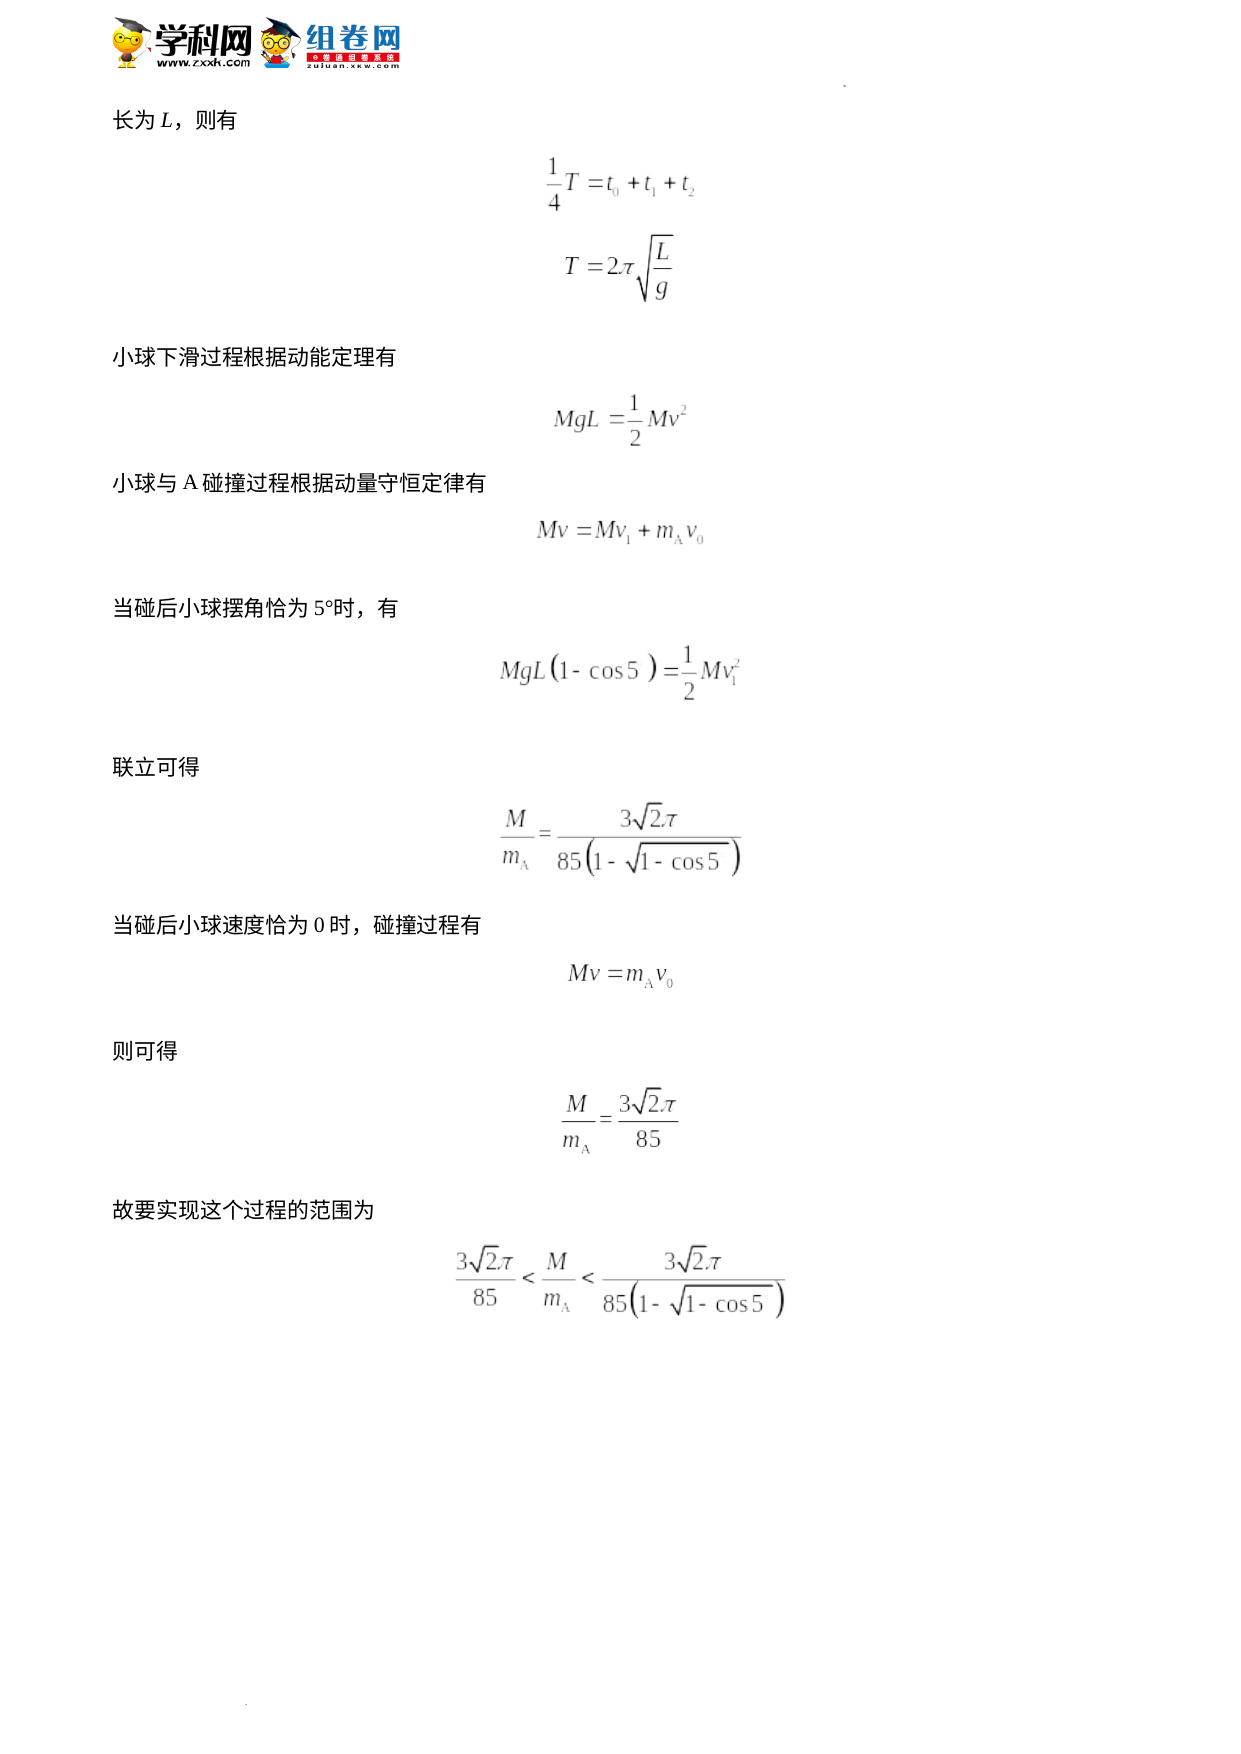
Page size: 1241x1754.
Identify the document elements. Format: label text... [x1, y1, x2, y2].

text 联立可得 [112, 749, 1128, 782]
picture [112, 17, 252, 68]
text 当碰后小球速度恰为0时，碰撞过程有 [112, 908, 1128, 940]
text 当碰后小球摆角恰为5°时，有 [112, 591, 1128, 623]
text 小球与A碰撞过程根据动量守恒定律有 [112, 465, 1128, 498]
text 故要实现这个过程的范围为 [112, 1192, 1128, 1225]
text 则可得 [112, 1034, 1128, 1066]
text 小球下滑过程根据动能定理有 [112, 339, 1128, 372]
picture [260, 17, 400, 68]
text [112, 103, 1128, 136]
